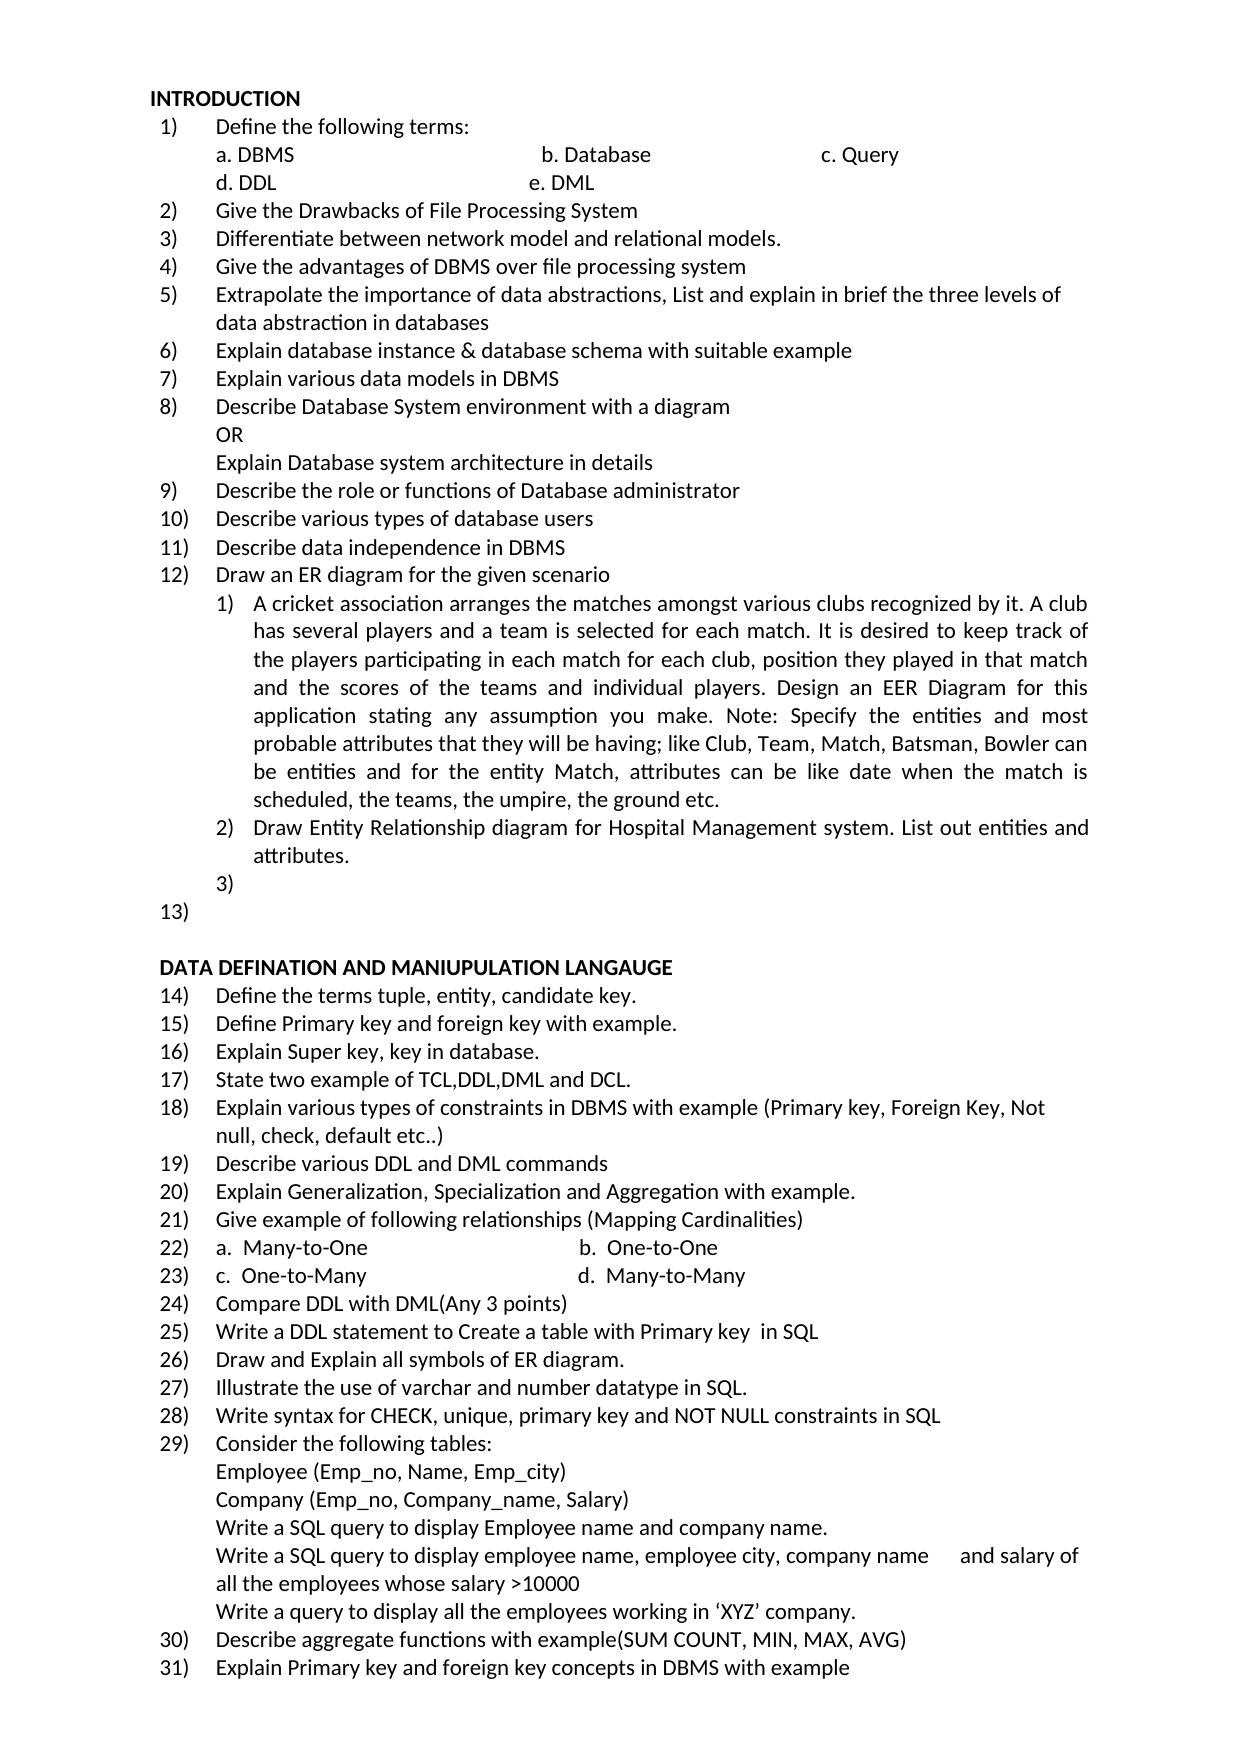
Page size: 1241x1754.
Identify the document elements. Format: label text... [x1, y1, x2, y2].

list Write a SQL query to display employee name, employee city, company name and salary of all the employees whose salary >10000 [216, 1541, 1090, 1597]
list Define the terms tuple, entity, candidate key. [159, 981, 1090, 1009]
list d. DDL e. DML [216, 168, 1090, 196]
list Describe the role or functions of Database administrator [159, 477, 1090, 504]
list Write a SQL query to display Employee name and company name. [216, 1513, 1090, 1541]
list Explain various data models in DBMS [159, 364, 1090, 392]
list Describe various types of database users [159, 504, 1090, 533]
list Write a DDL statement to Create a table with Primary key in SQL [159, 1317, 1090, 1345]
list OR [216, 421, 1090, 448]
list Company (Emp_no, Company_name, Salary) [216, 1485, 1090, 1513]
list Explain database instance & database schema with suitable example [159, 336, 1090, 364]
list Write a query to display all the employees working in ‘XYZ’ company. [216, 1597, 1090, 1625]
list Explain Database system architecture in details [216, 448, 1090, 477]
list Give the advantages of DBMS over file processing system [159, 252, 1090, 280]
list Explain Generalization, Specialization and Aggregation with example. [159, 1177, 1090, 1205]
list c. One-to-Many d. Many-to-Many [159, 1261, 1090, 1289]
list Give the Drawbacks of File Processing System [159, 196, 1090, 224]
list Describe various DDL and DML commands [159, 1149, 1090, 1177]
list Compare DDL with DML(Any 3 points) [159, 1289, 1090, 1317]
list a. DBMS b. Database c. Query [216, 140, 1090, 168]
list Consider the following tables: [159, 1429, 1090, 1457]
list Define Primary key and foreign key with example. [159, 1009, 1090, 1037]
list Describe aggregate functions with example(SUM COUNT, MIN, MAX, AVG) [159, 1625, 1090, 1653]
list Explain Primary key and foreign key concepts in DBMS with example [159, 1653, 1090, 1681]
list Draw Entity Relationship diagram for Hospital Management system. List out entities and attributes. [216, 813, 1090, 869]
list Give example of following relationships (Mapping Cardinalities) [159, 1205, 1090, 1233]
list a. Many-to-One b. One-to-One [159, 1233, 1090, 1261]
list Write syntax for CHECK, unique, primary key and NOT NULL constraints in SQL [159, 1401, 1090, 1429]
list Draw and Explain all symbols of ER diagram. [159, 1345, 1090, 1373]
list Describe Database System environment with a diagram [159, 392, 1090, 421]
list Extrapolate the importance of data abstractions, List and explain in brief the three levels of data abstraction in databases [159, 280, 1090, 336]
list State two example of TCL,DDL,DML and DCL. [159, 1065, 1090, 1093]
list Describe data independence in DBMS [159, 533, 1090, 561]
list Employee (Emp_no, Name, Emp_city) [216, 1457, 1090, 1485]
list Differentiate between network model and relational models. [159, 224, 1090, 252]
text INTRODUCTION [150, 84, 1090, 112]
list Explain various types of constraints in DBMS with example (Primary key, Foreign Key, Not null, check, default etc..) [159, 1093, 1090, 1149]
list Define the following terms: [159, 112, 1090, 140]
list Illustrate the use of varchar and number datatype in SQL. [159, 1373, 1090, 1401]
list Explain Super key, key in database. [159, 1037, 1090, 1065]
list Draw an ER diagram for the given scenario [159, 561, 1090, 589]
list A cricket association arranges the matches amongst various clubs recognized by it. A club has several players and a team is selected for each match. It is desired to keep track of the players participating in each match for each club, position they played in that match and the scores of the teams and individual players. Design an EER Diagram for this application stating any assumption you make. Note: Specify the entities and most probable attributes that they will be having; like Club, Team, Match, Batsman, Bowler can be entities and for the entity Match, attributes can be like date when the match is scheduled, the teams, the umpire, the ground etc. [216, 589, 1090, 813]
text DATA DEFINATION AND MANIUPULATION LANGAUGE [159, 953, 1090, 981]
